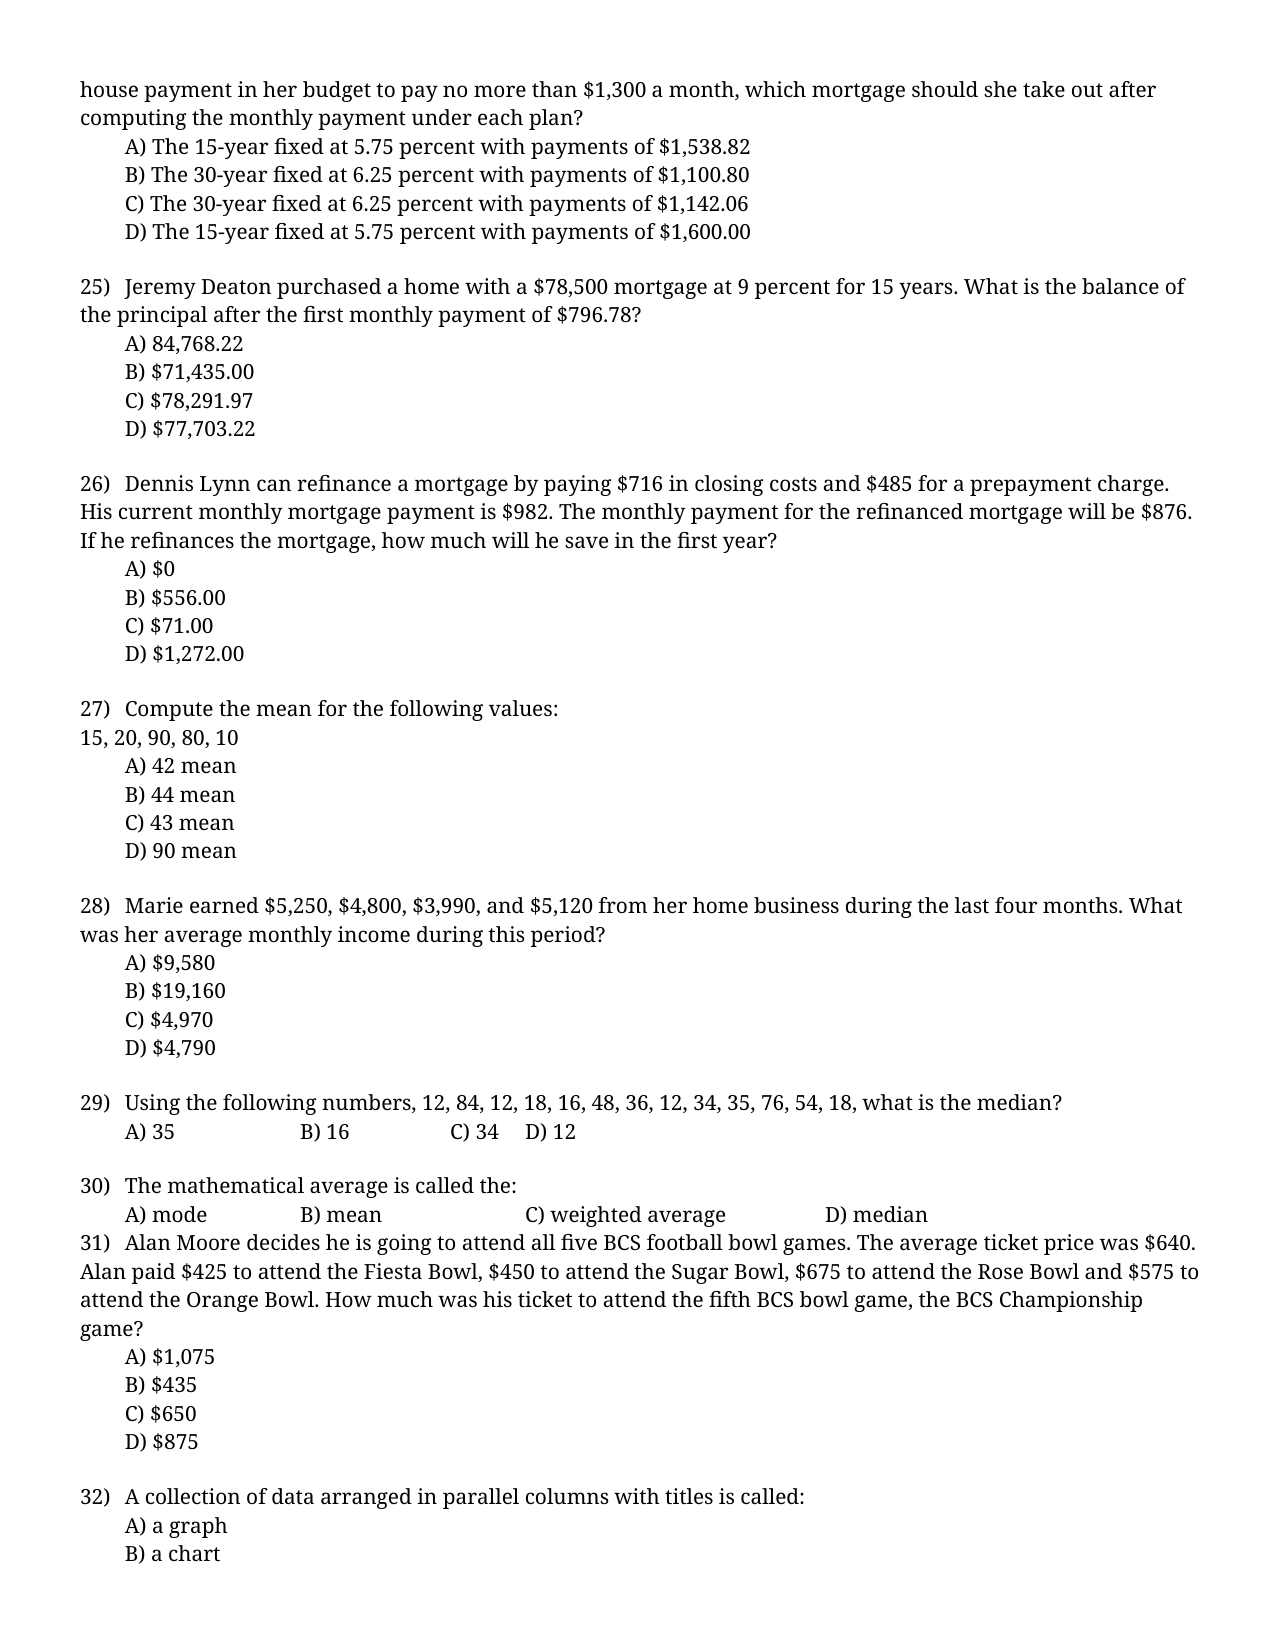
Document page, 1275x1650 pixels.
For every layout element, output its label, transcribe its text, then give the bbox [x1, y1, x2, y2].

text 29) Using the following numbers, 12, 84, 12, 18, 16, 48, 36, 12, 34, 35, 76, 54, 18, what is the median? [80, 1088, 1200, 1117]
text 28) Marie earned $5,250, $4,800, $3,990, and $5,120 from her home business during the last four months. What was her average monthly income during this period? [80, 891, 1200, 948]
text C) $71.00 [80, 611, 1200, 639]
text B) $435 [80, 1371, 1200, 1399]
text 30) The mathematical average is called the: [80, 1172, 1200, 1200]
text C) $650 [80, 1399, 1200, 1427]
text A) 42 mean [80, 751, 1200, 780]
text B) $71,435.00 [80, 357, 1200, 386]
text 31) Alan Moore decides he is going to attend all five BCS football bowl games. The average ticket price was $640. Alan paid $425 to attend the Fiesta Bowl, $450 to attend the Sugar Bowl, $675 to attend the Rose Bowl and $575 to attend the Orange Bowl. How much was his ticket to attend the fifth BCS bowl game, the BCS Championship game? [80, 1228, 1200, 1342]
text D) $1,272.00 [80, 639, 1200, 668]
text B) 44 mean [80, 780, 1200, 808]
text B) a chart [80, 1539, 1200, 1568]
text D) $77,703.22 [80, 414, 1200, 443]
text A) 84,768.22 [80, 329, 1200, 357]
text C) $4,970 [80, 1005, 1200, 1033]
text 26) Dennis Lynn can refinance a mortgage by paying $716 in closing costs and $485 for a prepayment charge. His current monthly mortgage payment is $982. The monthly payment for the refinanced mortgage will be $876. If he refinances the mortgage, how much will he save in the first year? [80, 469, 1200, 554]
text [80, 75, 1200, 132]
text B) $19,160 [80, 977, 1200, 1005]
text A) mode B) mean C) weighted average D) median [80, 1200, 1200, 1228]
text A) a graph [80, 1511, 1200, 1539]
text 25) Jeremy Deaton purchased a home with a $78,500 mortgage at 9 percent for 15 years. What is the balance of the principal after the first monthly payment of $796.78? [80, 272, 1200, 329]
text D) $875 [80, 1427, 1200, 1456]
text D) $4,790 [80, 1033, 1200, 1062]
text C) $78,291.97 [80, 386, 1200, 414]
text A) 35 B) 16 C) 34 D) 12 [80, 1117, 1200, 1145]
text B) The 30-year fixed at 6.25 percent with payments of $1,100.80 [80, 160, 1200, 189]
text D) 90 mean [80, 837, 1200, 865]
text D) The 15-year fixed at 5.75 percent with payments of $1,600.00 [80, 217, 1200, 246]
text A) $1,075 [80, 1342, 1200, 1371]
text 27) Compute the mean for the following values: 15, 20, 90, 80, 10 [80, 694, 1200, 751]
text A) $9,580 [80, 948, 1200, 977]
text C) The 30-year fixed at 6.25 percent with payments of $1,142.06 [80, 189, 1200, 217]
text B) $556.00 [80, 583, 1200, 611]
text C) 43 mean [80, 808, 1200, 837]
text 32) A collection of data arranged in parallel columns with titles is called: [80, 1482, 1200, 1511]
text A) The 15-year fixed at 5.75 percent with payments of $1,538.82 [80, 132, 1200, 160]
text A) $0 [80, 554, 1200, 583]
